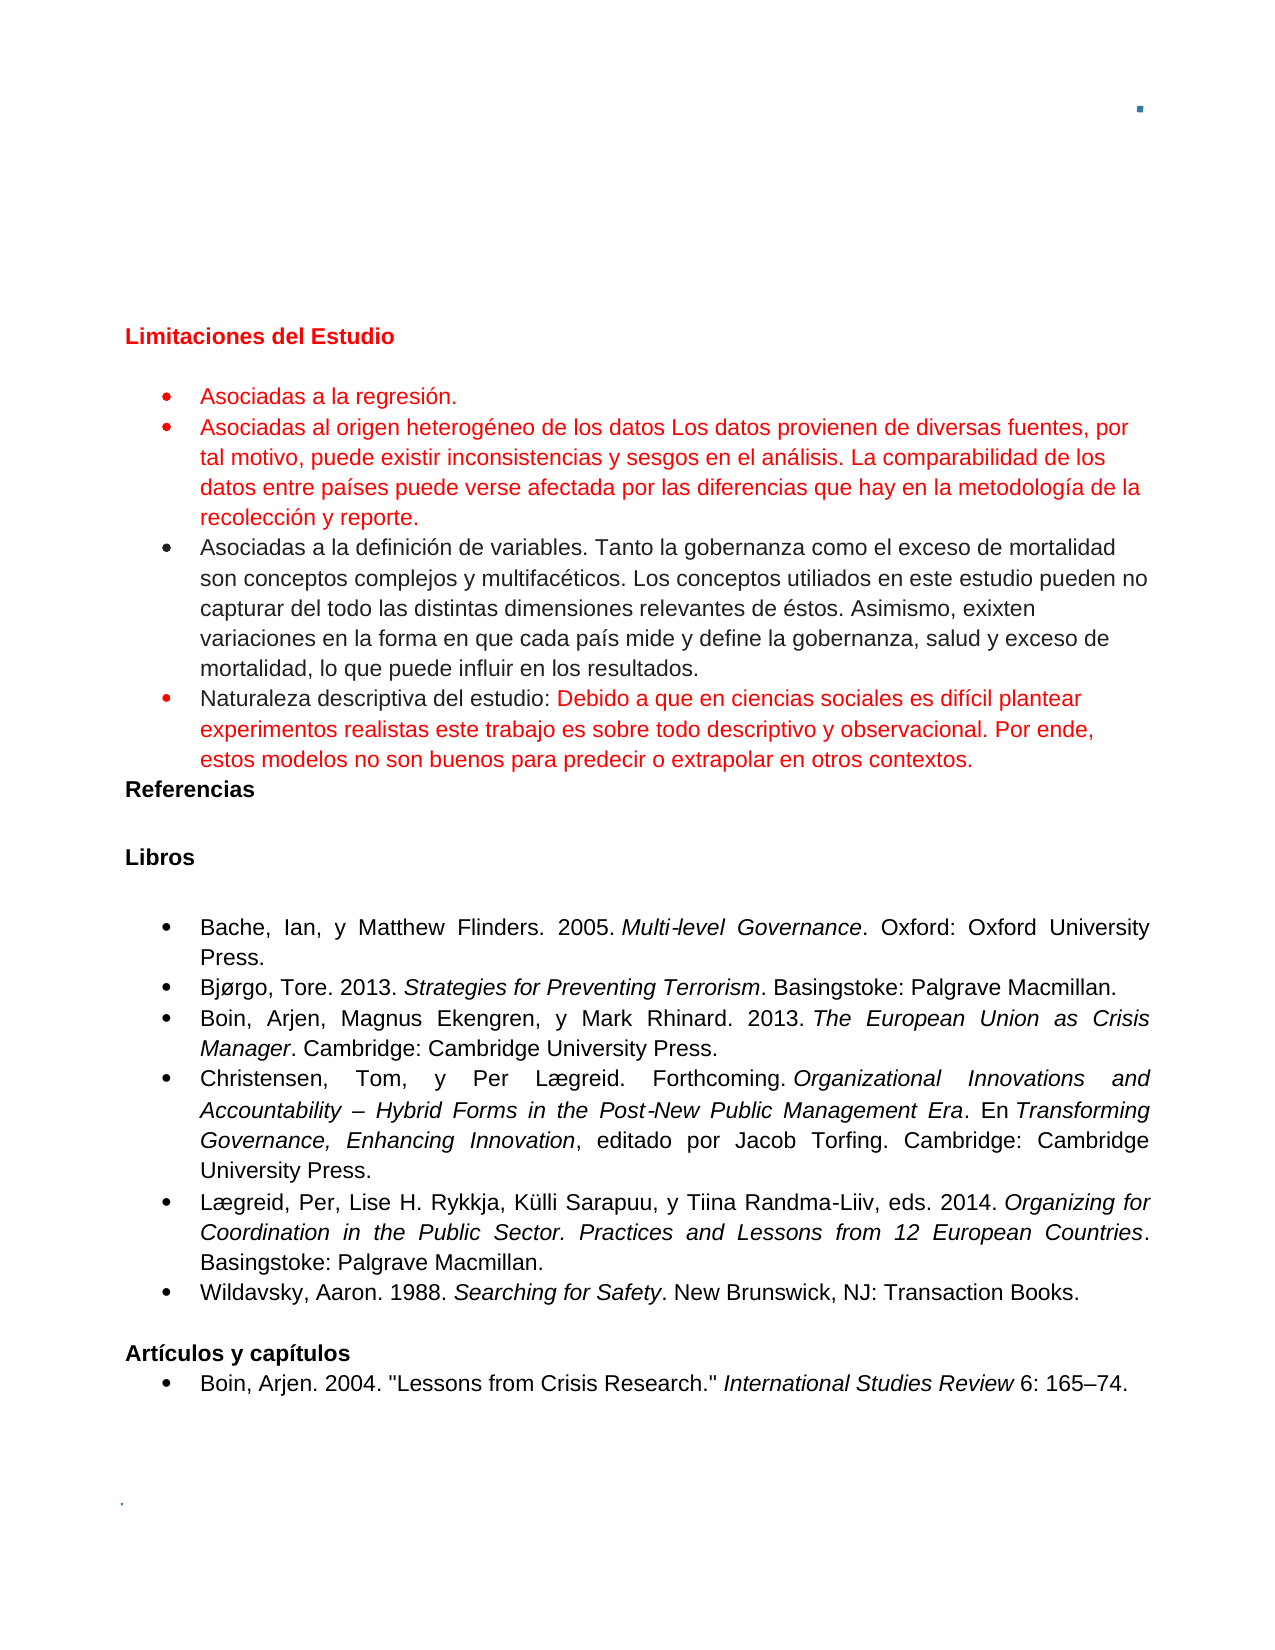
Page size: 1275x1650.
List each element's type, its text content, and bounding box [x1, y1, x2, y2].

list Lægreid, Per, Lise H. Rykkja, Külli Sarapuu, y Tiina Randma‐Liiv, eds. 2014. Organizing for Coordination in the Public Sector. Practices and Lessons from 12 European Countries. Basingstoke: Palgrave Macmillan. [162, 1187, 1150, 1275]
list Wildavsky, Aaron. 1988. Searching for Safety. New Brunswick, NJ: Transaction Books. [162, 1279, 1150, 1306]
list Bjørgo, Tore. 2013. Strategies for Preventing Terrorism. Basingstoke: Palgrave Macmillan. [162, 974, 1150, 1001]
list Boin, Arjen, Magnus Ekengren, y Mark Rhinard. 2013. The European Union as Crisis Manager. Cambridge: Cambridge University Press. [162, 1004, 1150, 1061]
list Boin, Arjen. 2004. "Lessons from Crisis Research." International Studies Review 6: 165–74. [162, 1370, 1150, 1396]
list Naturaleza descriptiva del estudio: Debido a que en ciencias sociales es difícil plantear experimentos realistas este trabajo es sobre todo descriptivo y observacional. Por ende, estos modelos no son buenos para predecir o extrapolar en otros contextos. [162, 685, 1150, 772]
list Asociadas a la regresión. [162, 383, 1150, 410]
text Artículos y capítulos [125, 1339, 1150, 1366]
list Christensen, Tom, y Per Lægreid. Forthcoming. Organizational Innovations and Accountability – Hybrid Forms in the Post‐New Public Management Era. En Transforming Governance, Enhancing Innovation, editado por Jacob Torfing. Cambridge: Cambridge University Press. [162, 1065, 1150, 1183]
text Limitaciones del Estudio [125, 323, 1150, 349]
list Bache, Ian, y Matthew Flinders. 2005. Multi‐level Governance. Oxford: Oxford University Press. [162, 913, 1150, 971]
list Asociadas a la definición de variables. Tanto la gobernanza como el exceso de mortalidad son conceptos complejos y multifacéticos. Los conceptos utiliados en este estudio pueden no capturar del todo las distintas dimensiones relevantes de éstos. Asimismo, exixten variaciones en la forma en que cada país mide y define la gobernanza, salud y exceso de mortalidad, lo que puede influir en los resultados. [162, 534, 1150, 682]
list Asociadas al origen heterogéneo de los datos Los datos provienen de diversas fuentes, por tal motivo, puede existir inconsistencias y sesgos en el análisis. La comparabilidad de los datos entre países puede verse afectada por las diferencias que hay en la metodología de la recolección y reporte. [162, 413, 1150, 531]
text Referencias [125, 776, 1150, 802]
text Libros [125, 844, 1150, 871]
